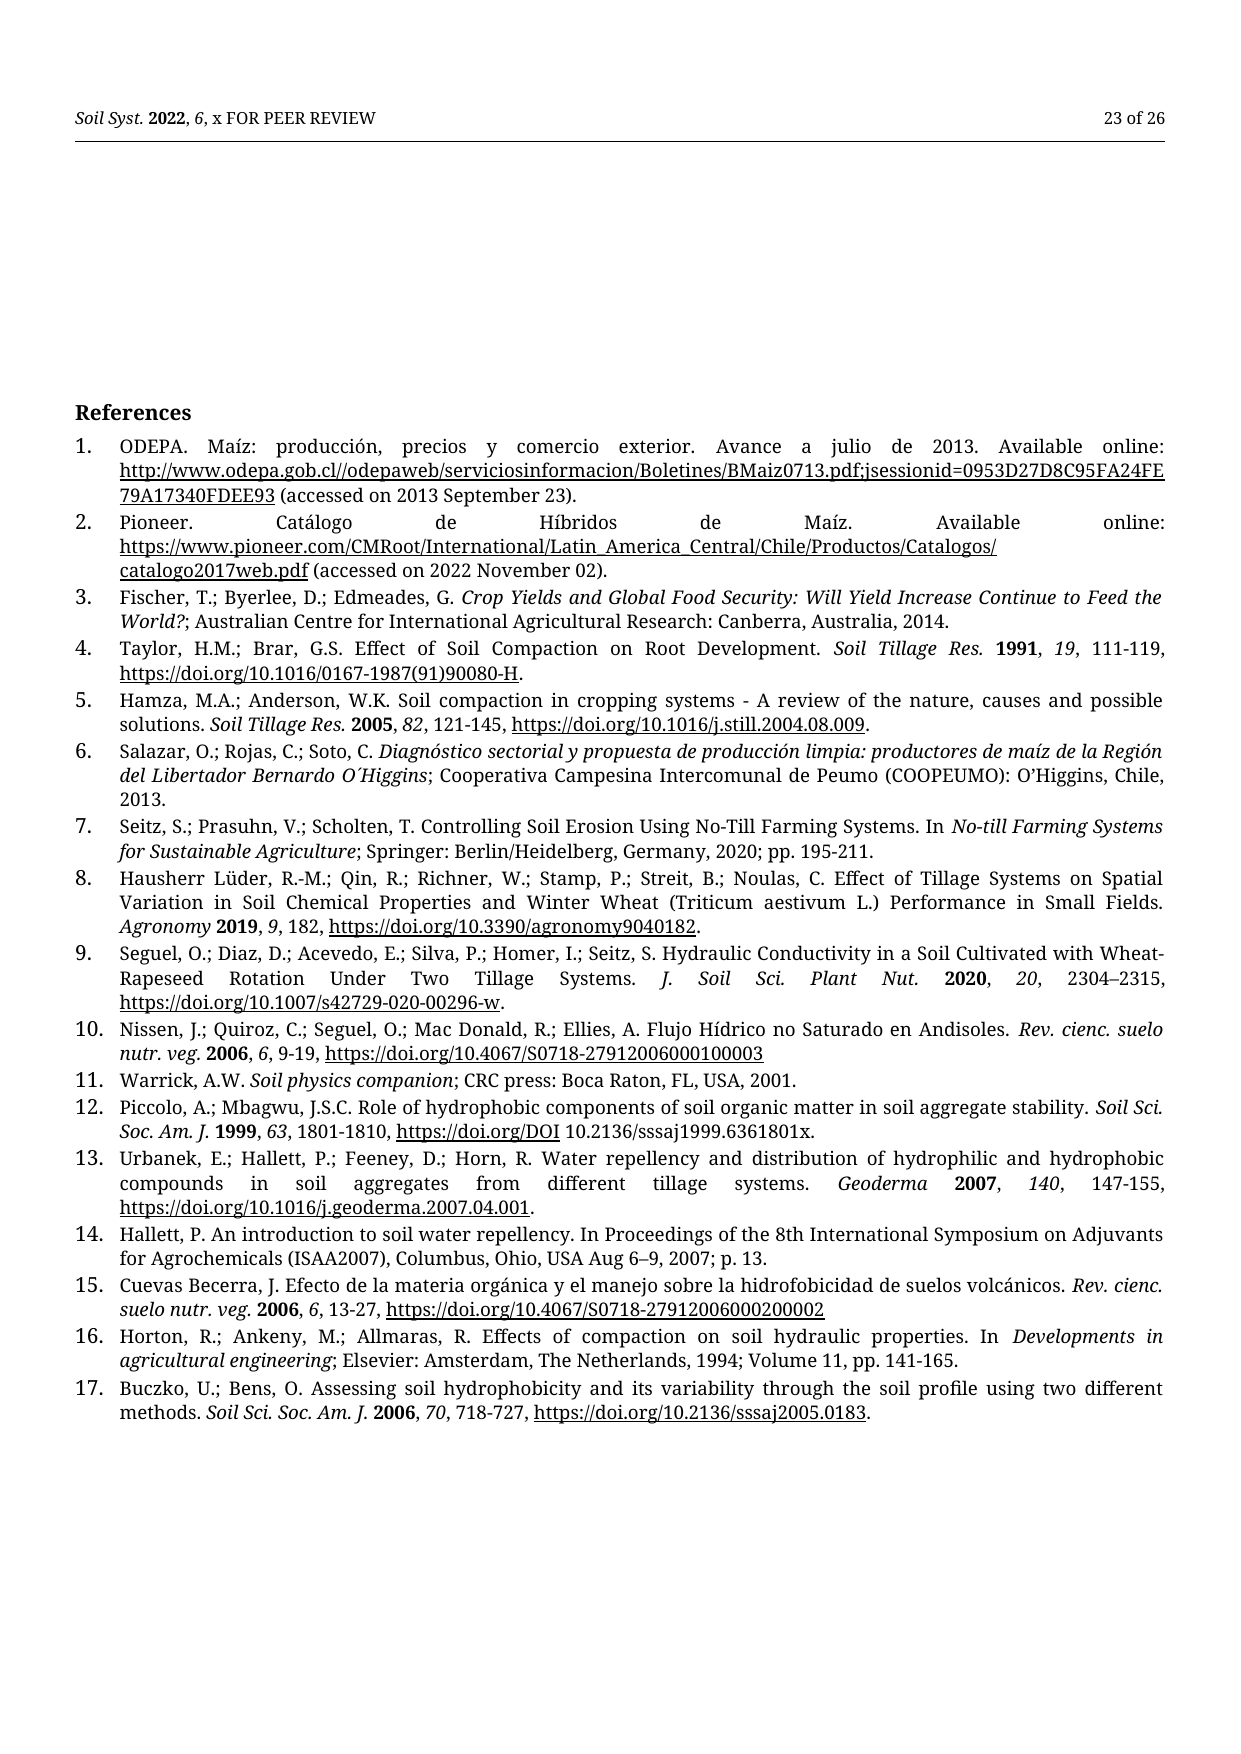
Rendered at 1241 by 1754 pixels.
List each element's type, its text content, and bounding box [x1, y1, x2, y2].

list Hamza, M.A.; Anderson, W.K. Soil compaction in cropping systems - A review of the nature, causes and possible solutions. Soil Tillage Res. 2005, 82, 121-145, https://doi.org/10.1016/j.still.2004.08.009. [75, 686, 1165, 737]
list Urbanek, E.; Hallett, P.; Feeney, D.; Horn, R. Water repellency and distribution of hydrophilic and hydrophobic compounds in soil aggregates from different tillage systems. Geoderma 2007, 140, 147-155, https://doi.org/10.1016/j.geoderma.2007.04.001. [75, 1144, 1165, 1219]
list Cuevas Becerra, J. Efecto de la materia orgánica y el manejo sobre la hidrofobicidad de suelos volcánicos. Rev. cienc. suelo nutr. veg. 2006, 6, 13-27, https://doi.org/10.4067/S0718-27912006000200002 [75, 1271, 1165, 1322]
list Warrick, A.W. Soil physics companion; CRC press: Boca Raton, FL, USA, 2001. [75, 1066, 1165, 1093]
list Hausherr Lüder, R.-M.; Qin, R.; Richner, W.; Stamp, P.; Streit, B.; Noulas, C. Effect of Tillage Systems on Spatial Variation in Soil Chemical Properties and Winter Wheat (Triticum aestivum L.) Performance in Small Fields. Agronomy 2019, 9, 182, https://doi.org/10.3390/agronomy9040182. [75, 863, 1165, 939]
list Pioneer. Catálogo de Híbridos de Maíz. Available online: https://www.pioneer.com/CMRoot/International/Latin_America_Central/Chile/Productos/Catalogos/catalogo2017web.pdf (accessed on 2022 November 02). [75, 507, 1165, 583]
subtitle References [75, 399, 1165, 426]
list Fischer, T.; Byerlee, D.; Edmeades, G. Crop Yields and Global Food Security: Will Yield Increase Continue to Feed the World?; Australian Centre for International Agricultural Research: Canberra, Australia, 2014. [75, 583, 1165, 634]
list ODEPA. Maíz: producción, precios y comercio exterior. Avance a julio de 2013. Available online: http://www.odepa.gob.cl//odepaweb/serviciosinformacion/Boletines/BMaiz0713.pdf;jsessionid=0953D27D8C95FA24FE79A17340FDEE93 (accessed on 2013 September 23). [75, 432, 1165, 507]
list Seitz, S.; Prasuhn, V.; Scholten, T. Controlling Soil Erosion Using No-Till Farming Systems. In No-till Farming Systems for Sustainable Agriculture; Springer: Berlin/Heidelberg, Germany, 2020; pp. 195-211. [75, 812, 1165, 863]
list Piccolo, A.; Mbagwu, J.S.C. Role of hydrophobic components of soil organic matter in soil aggregate stability. Soil Sci. Soc. Am. J. 1999, 63, 1801-1810, https://doi.org/DOI 10.2136/sssaj1999.6361801x. [75, 1093, 1165, 1144]
list Hallett, P. An introduction to soil water repellency. In Proceedings of the 8th International Symposium on Adjuvants for Agrochemicals (ISAA2007), Columbus, Ohio, USA Aug 6–9, 2007; p. 13. [75, 1219, 1165, 1271]
list Nissen, J.; Quiroz, C.; Seguel, O.; Mac Donald, R.; Ellies, A. Flujo Hídrico no Saturado en Andisoles. Rev. cienc. suelo nutr. veg. 2006, 6, 9-19, https://doi.org/10.4067/S0718-27912006000100003 [75, 1014, 1165, 1066]
list Horton, R.; Ankeny, M.; Allmaras, R. Effects of compaction on soil hydraulic properties. In Developments in agricultural engineering; Elsevier: Amsterdam, The Netherlands, 1994; Volume 11, pp. 141-165. [75, 1322, 1165, 1373]
list Buczko, U.; Bens, O. Assessing soil hydrophobicity and its variability through the soil profile using two different methods. Soil Sci. Soc. Am. J. 2006, 70, 718-727, https://doi.org/10.2136/sssaj2005.0183. [75, 1373, 1165, 1424]
list Salazar, O.; Rojas, C.; Soto, C. Diagnóstico sectorial y propuesta de producción limpia: productores de maíz de la Región del Libertador Bernardo O´Higgins; Cooperativa Campesina Intercomunal de Peumo (COOPEUMO): O’Higgins, Chile, 2013. [75, 737, 1165, 812]
list Taylor, H.M.; Brar, G.S. Effect of Soil Compaction on Root Development. Soil Tillage Res. 1991, 19, 111-119, https://doi.org/10.1016/0167-1987(91)90080-H. [75, 634, 1165, 686]
list Seguel, O.; Diaz, D.; Acevedo, E.; Silva, P.; Homer, I.; Seitz, S. Hydraulic Conductivity in a Soil Cultivated with Wheat-Rapeseed Rotation Under Two Tillage Systems. J. Soil Sci. Plant Nut. 2020, 20, 2304–2315, https://doi.org/10.1007/s42729-020-00296-w. [75, 939, 1165, 1014]
